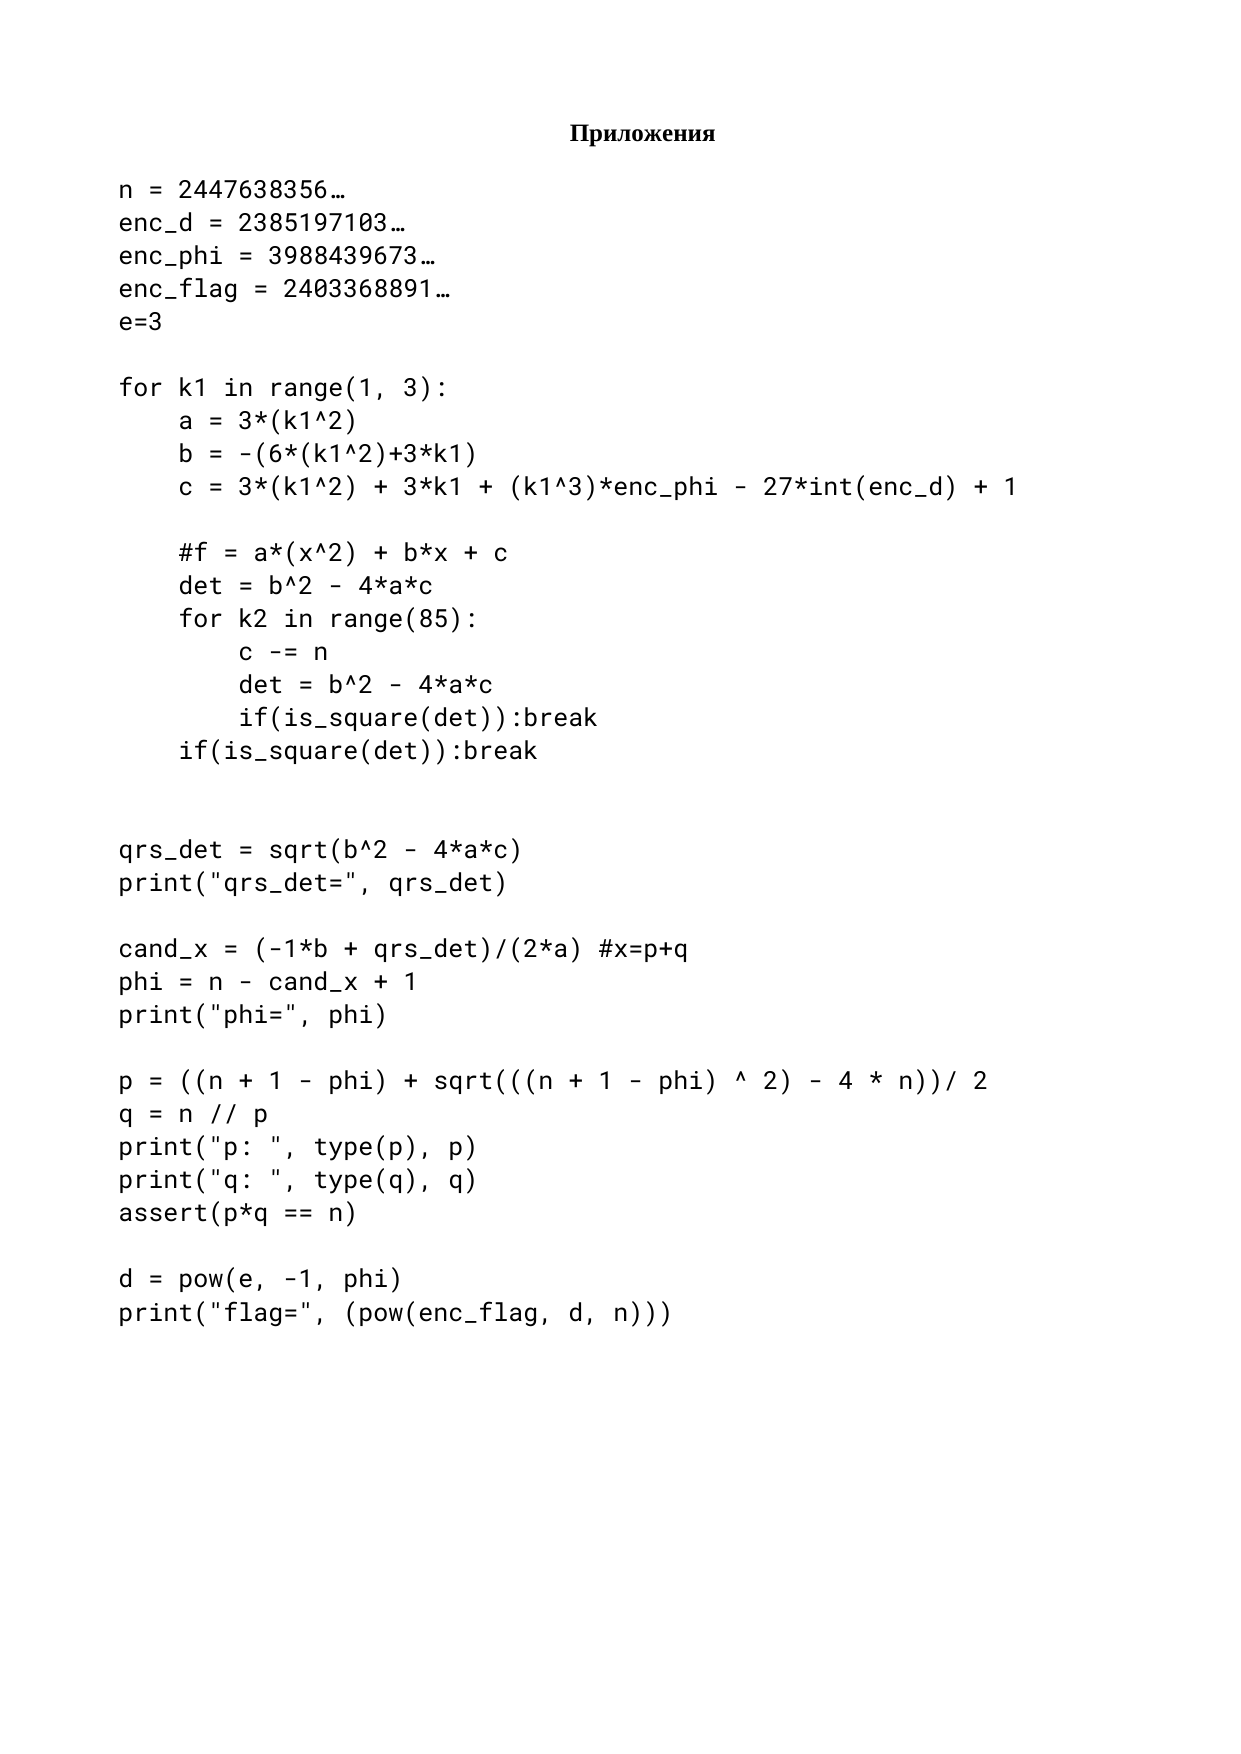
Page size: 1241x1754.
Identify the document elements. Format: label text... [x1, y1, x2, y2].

text print("flag=", (pow(enc_flag, d, n))) [118, 1295, 1167, 1328]
text Приложения [118, 118, 1167, 147]
text print("q: ", type(q), q) [118, 1163, 1167, 1196]
text e=3 [118, 304, 1167, 337]
text #f = a*(x^2) + b*x + c [118, 535, 1167, 568]
text for k1 in range(1, 3): [118, 370, 1167, 403]
text phi = n - cand_x + 1 [118, 964, 1167, 997]
text cand_x = (-1*b + qrs_det)/(2*a) #x=p+q [118, 931, 1167, 964]
text for k2 in range(85): [118, 601, 1167, 634]
text det = b^2 - 4*a*c [118, 667, 1167, 700]
text p = ((n + 1 - phi) + sqrt(((n + 1 - phi) ^ 2) - 4 * n))/ 2 [118, 1063, 1167, 1097]
text n = 2447638356… [118, 172, 1167, 205]
text print("phi=", phi) [118, 997, 1167, 1031]
text enc_flag = 2403368891… [118, 271, 1167, 304]
text q = n // p [118, 1097, 1167, 1129]
text if(is_square(det)):break [118, 700, 1167, 733]
text d = pow(e, -1, phi) [118, 1262, 1167, 1295]
text enc_d = 2385197103… [118, 205, 1167, 238]
text a = 3*(k1^2) [118, 403, 1167, 436]
text print("qrs_det=", qrs_det) [118, 865, 1167, 898]
text print("p: ", type(p), p) [118, 1129, 1167, 1163]
text enc_phi = 3988439673… [118, 238, 1167, 271]
text assert(p*q == n) [118, 1196, 1167, 1229]
text c = 3*(k1^2) + 3*k1 + (k1^3)*enc_phi - 27*int(enc_d) + 1 [118, 469, 1167, 502]
text b = -(6*(k1^2)+3*k1) [118, 436, 1167, 469]
text c -= n [118, 634, 1167, 667]
text qrs_det = sqrt(b^2 - 4*a*c) [118, 832, 1167, 865]
text if(is_square(det)):break [118, 733, 1167, 766]
text det = b^2 - 4*a*c [118, 568, 1167, 601]
